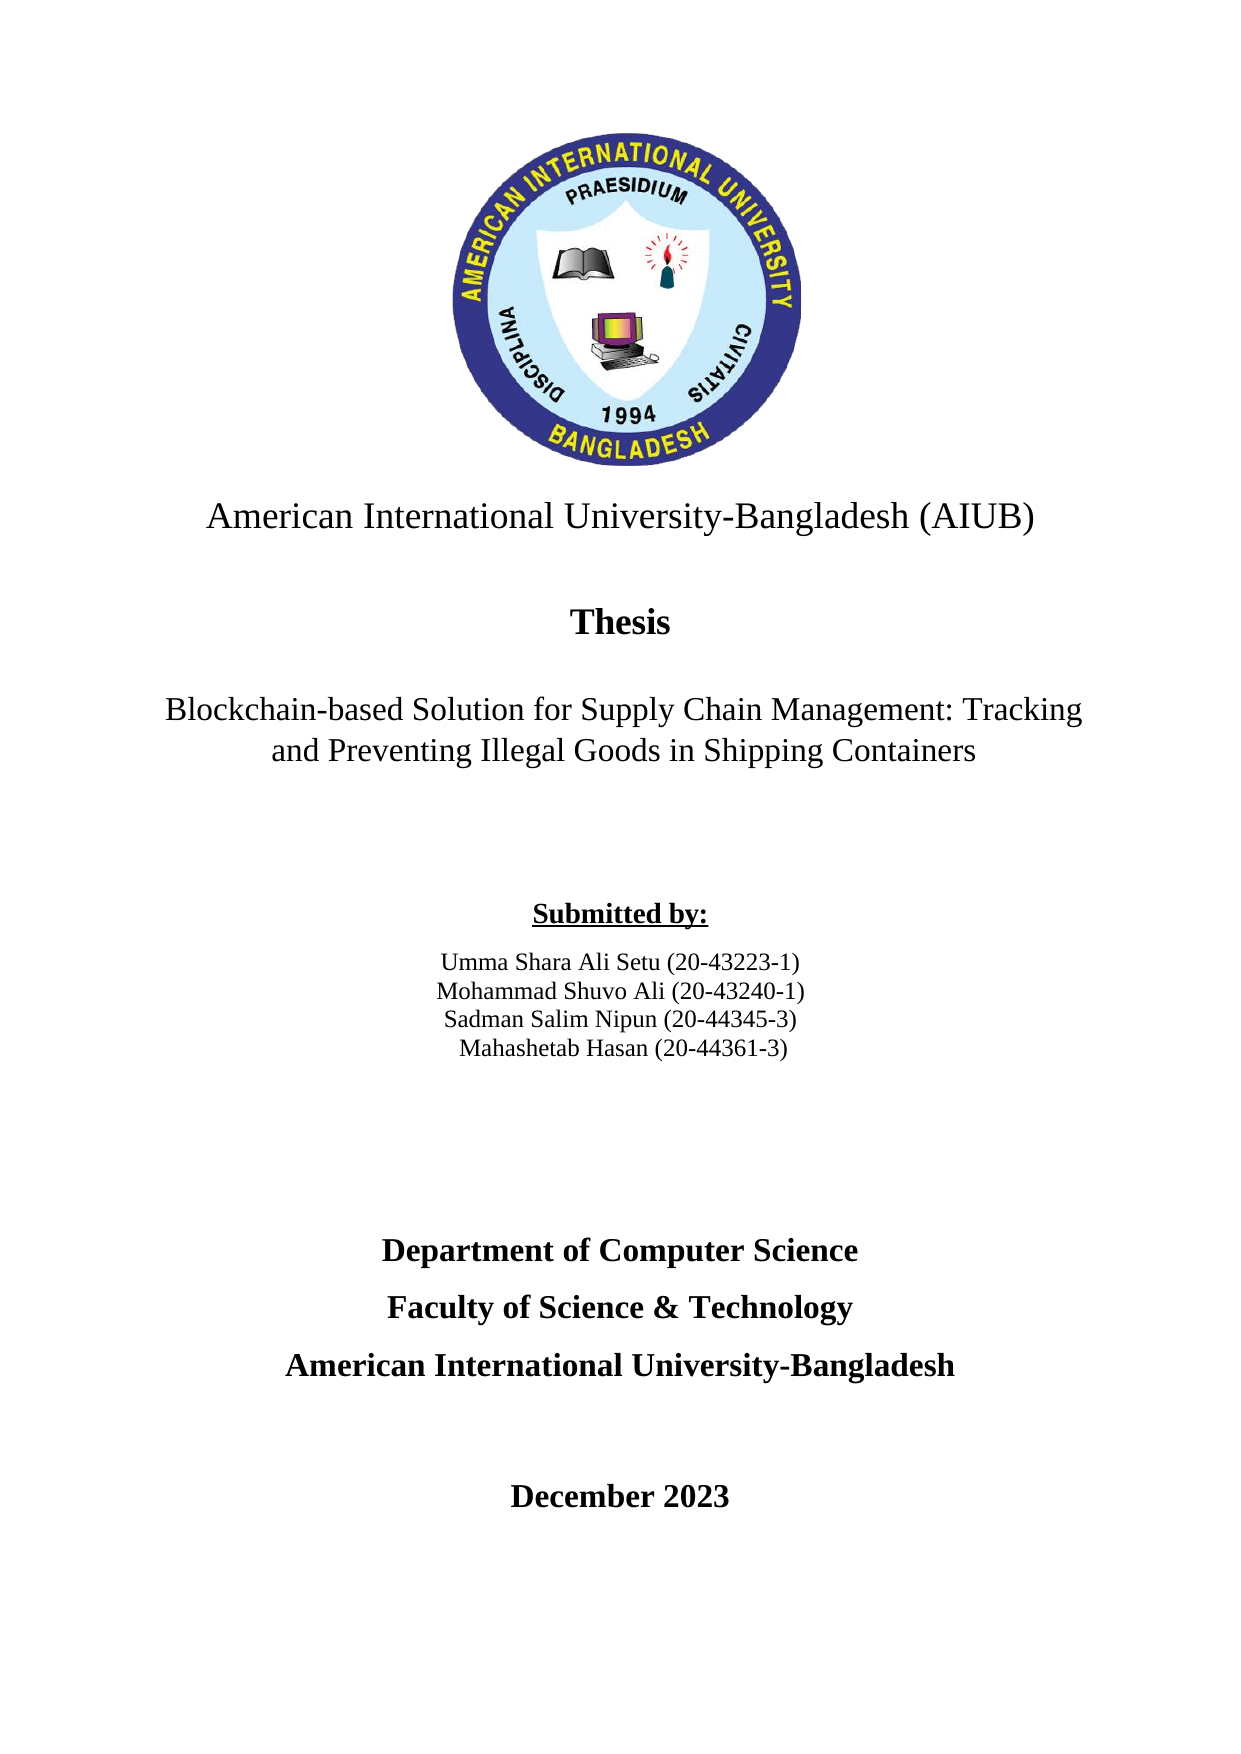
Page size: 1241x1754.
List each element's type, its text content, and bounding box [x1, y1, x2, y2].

text American International University-Bangladesh (AIUB) [138, 493, 1102, 536]
text Mohammad Shuvo Ali (20-43240-1) [411, 976, 829, 1004]
text Blockchain-based Solution for Supply Chain Management: Tracking and Preventing Illegal Goods in Shipping Containers [146, 689, 1102, 769]
text American International University-Bangladesh [212, 1345, 1028, 1383]
text Department of Computer Science Faculty of Science & Technology [332, 1230, 908, 1326]
text December 2023 [212, 1477, 1028, 1515]
text Umma Shara Ali Setu (20-43223-1) [411, 947, 829, 976]
text Thesis [138, 599, 1102, 643]
text Mahashetab Hasan (20-44361-3) [411, 1033, 829, 1062]
picture [452, 133, 802, 466]
text Sadman Salim Nipun (20-44345-3) [411, 1004, 829, 1033]
text Submitted by: [138, 897, 1102, 930]
